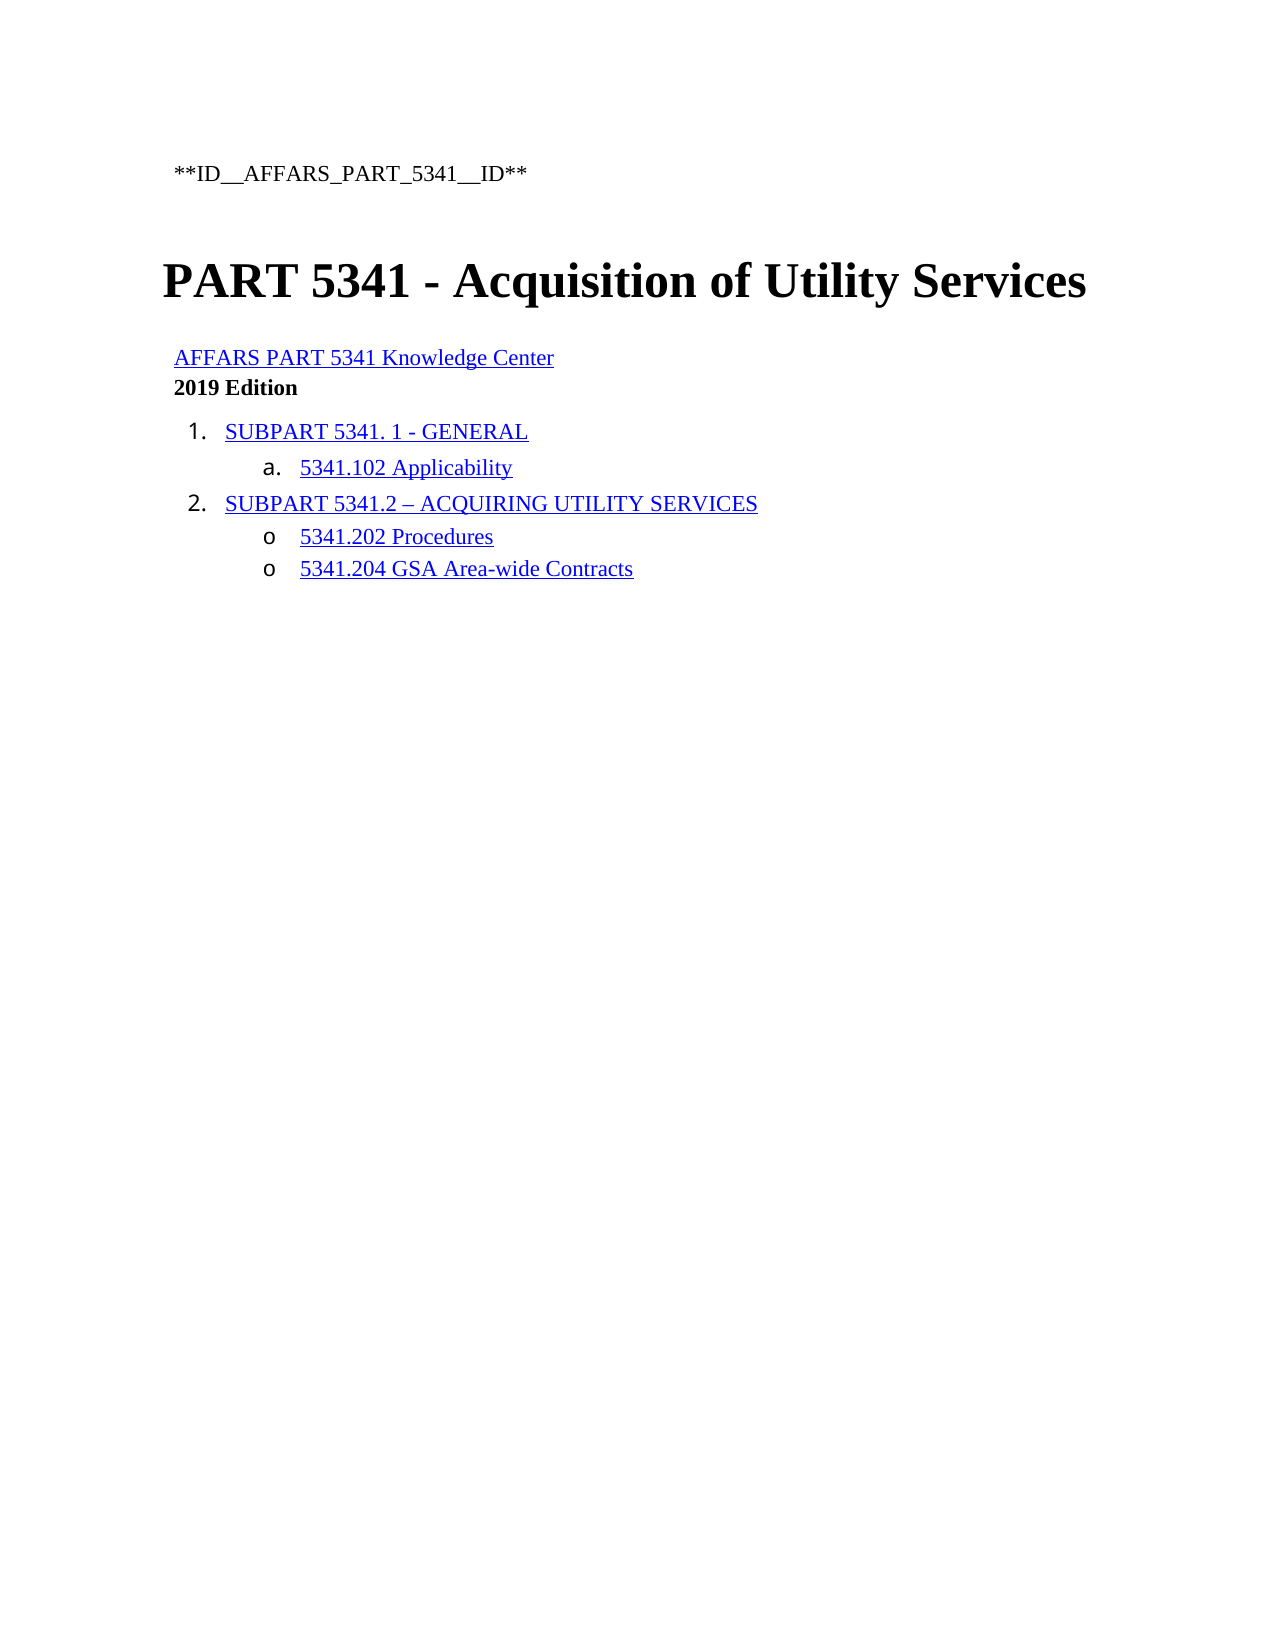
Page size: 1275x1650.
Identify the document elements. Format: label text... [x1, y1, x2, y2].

list 5341.204 GSA Area-wide Contracts [262, 555, 1125, 583]
text 2019 Edition [163, 364, 1135, 411]
text **ID__AFFARS_PART_5341__ID** [163, 150, 1135, 197]
list SUBPART 5341.2 – ACQUIRING UTILITY SERVICES [187, 487, 1125, 518]
list SUBPART 5341. 1 - GENERAL [187, 415, 1125, 446]
text AFFARS PART 5341 Knowledge Center [163, 334, 1135, 364]
list 5341.102 Applicability [262, 451, 1125, 482]
subtitle PART 5341 - Acquisition of Utility Services [162, 251, 1125, 308]
list 5341.202 Procedures [262, 523, 1125, 551]
